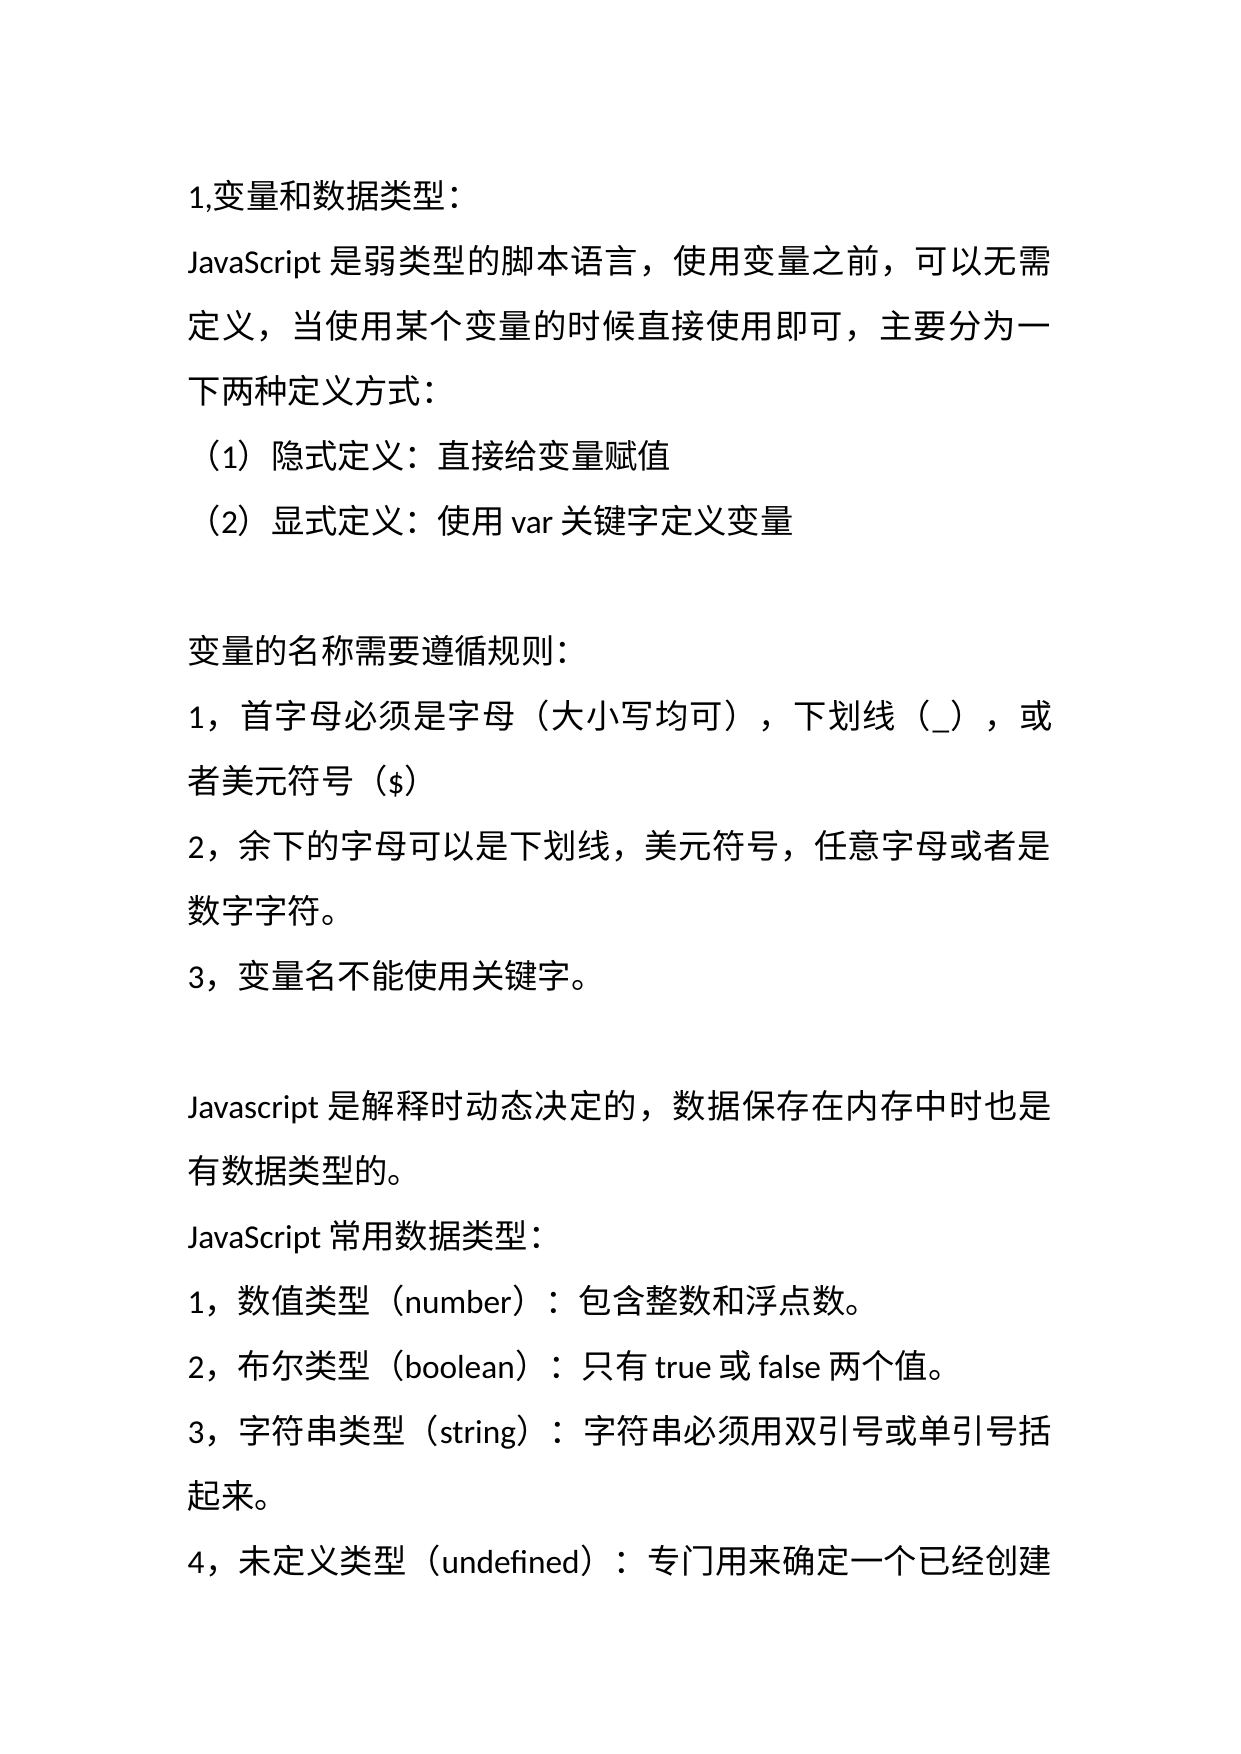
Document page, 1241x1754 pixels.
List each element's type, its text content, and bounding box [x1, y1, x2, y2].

list 3，字符串类型（string）：字符串必须用双引号或单引号括起来。 [187, 1397, 1053, 1527]
list 3，变量名不能使用关键字。 [187, 942, 1053, 1007]
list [187, 1527, 1053, 1592]
list Javascript是解释时动态决定的，数据保存在内存中时也是有数据类型的。 [187, 1072, 1053, 1202]
list 显式定义：使用var关键字定义变量 [187, 487, 1053, 552]
list 变量的名称需要遵循规则： [187, 617, 1053, 682]
list 1，数值类型（number）：包含整数和浮点数。 [187, 1267, 1053, 1332]
list 1，首字母必须是字母（大小写均可），下划线（_），或者美元符号（$） [187, 682, 1053, 812]
list JavaScript常用数据类型： [187, 1202, 1053, 1267]
list 2，余下的字母可以是下划线，美元符号，任意字母或者是数字字符。 [187, 812, 1053, 942]
text JavaScript是弱类型的脚本语言，使用变量之前，可以无需定义，当使用某个变量的时候直接使用即可，主要分为一下两种定义方式： [187, 227, 1053, 422]
list 隐式定义：直接给变量赋值 [187, 422, 1053, 487]
list 2，布尔类型（boolean）：只有true或false两个值。 [187, 1332, 1053, 1397]
text 1,变量和数据类型： [187, 162, 1053, 227]
